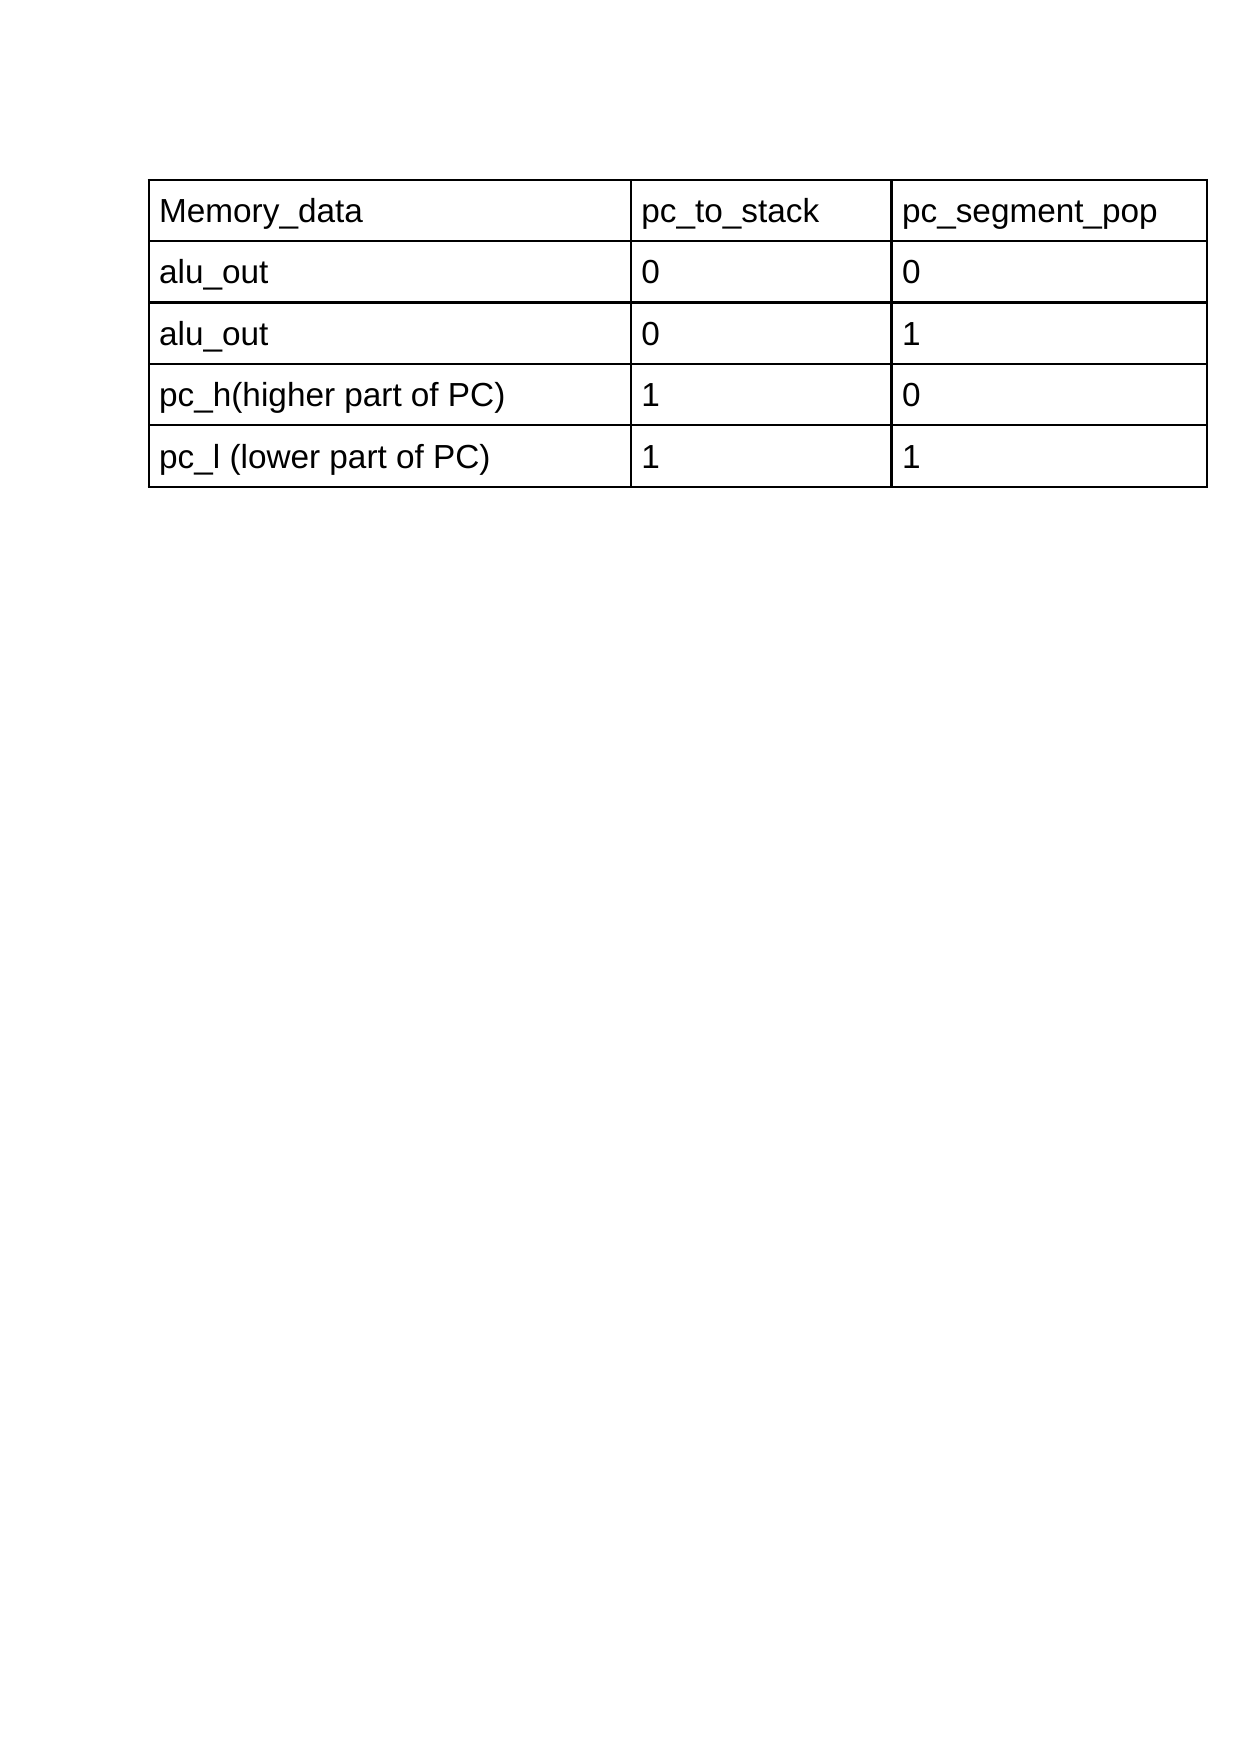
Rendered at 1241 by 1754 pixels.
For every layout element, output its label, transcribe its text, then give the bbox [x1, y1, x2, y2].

table_cell 1 [893, 426, 1206, 486]
table_cell 0 [632, 304, 890, 363]
table_cell alu_out [150, 304, 630, 363]
table_cell 1 [893, 304, 1206, 363]
table_cell alu_out [150, 242, 630, 301]
table_cell 1 [632, 426, 890, 486]
table_cell pc_l (lower part of PC) [150, 426, 630, 486]
table_cell pc_h(higher part of PC) [150, 365, 630, 424]
table_cell 1 [632, 365, 890, 424]
table_header pc_segment_pop [893, 181, 1206, 240]
table_cell 0 [893, 365, 1206, 424]
table_cell 0 [632, 242, 890, 301]
table_header pc_to_stack [632, 181, 890, 240]
table_header Memory_data [150, 181, 630, 240]
table_cell 0 [893, 242, 1206, 301]
